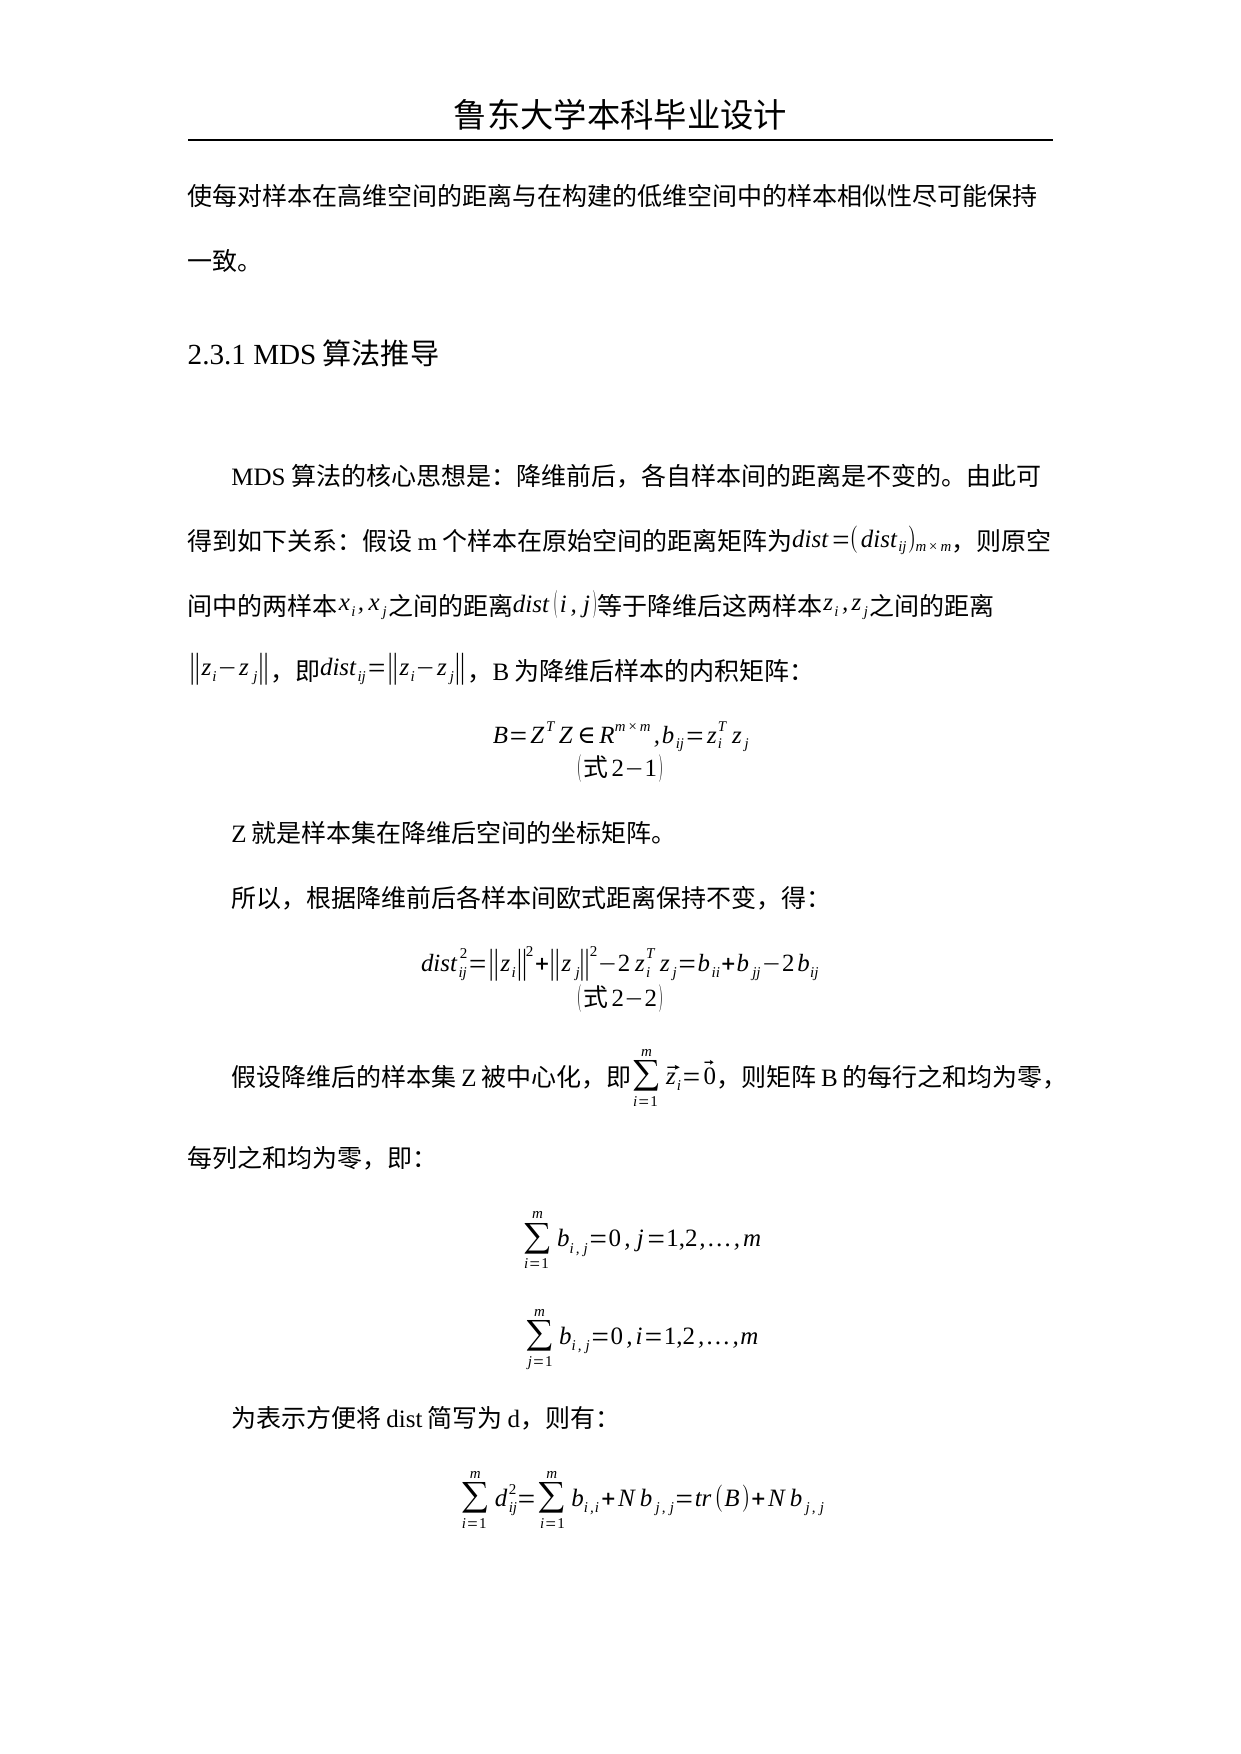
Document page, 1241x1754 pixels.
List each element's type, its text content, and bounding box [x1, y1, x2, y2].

subtitle 2.3.1 MDS算法推导 [187, 319, 1053, 384]
text 所以，根据降维前后各样本间欧式距离保持不变，得： [187, 864, 1053, 929]
text 为表示方便将dist简写为d，则有： [187, 1384, 1053, 1449]
text 假设降维后的样本集Z被中心化，即，则矩阵B的每行之和均为零，每列之和均为零，即： [187, 1027, 1053, 1189]
text Z就是样本集在降维后空间的坐标矩阵。 [187, 799, 1053, 864]
text MDS 与 PCA 一样，是一种有效的降维方式，其可获得样本间相似性的空间表达。MDS 的原理可以简述为，利用样本的成对相似性，构建一个低维空间，使每对样本在高维空间的距离与在构建的低维空间中的样本相似性尽可能保持一致。 [187, 162, 1053, 292]
text MDS 算法的核心思想是：降维前后，各自样本间的距离是不变的。由此可得到如下关系：假设m个样本在原始空间的距离矩阵为，则原空间中的两样本之间的距离等于降维后这两样本之间的距离 ，即，B为降维后样本的内积矩阵： [187, 442, 1053, 702]
